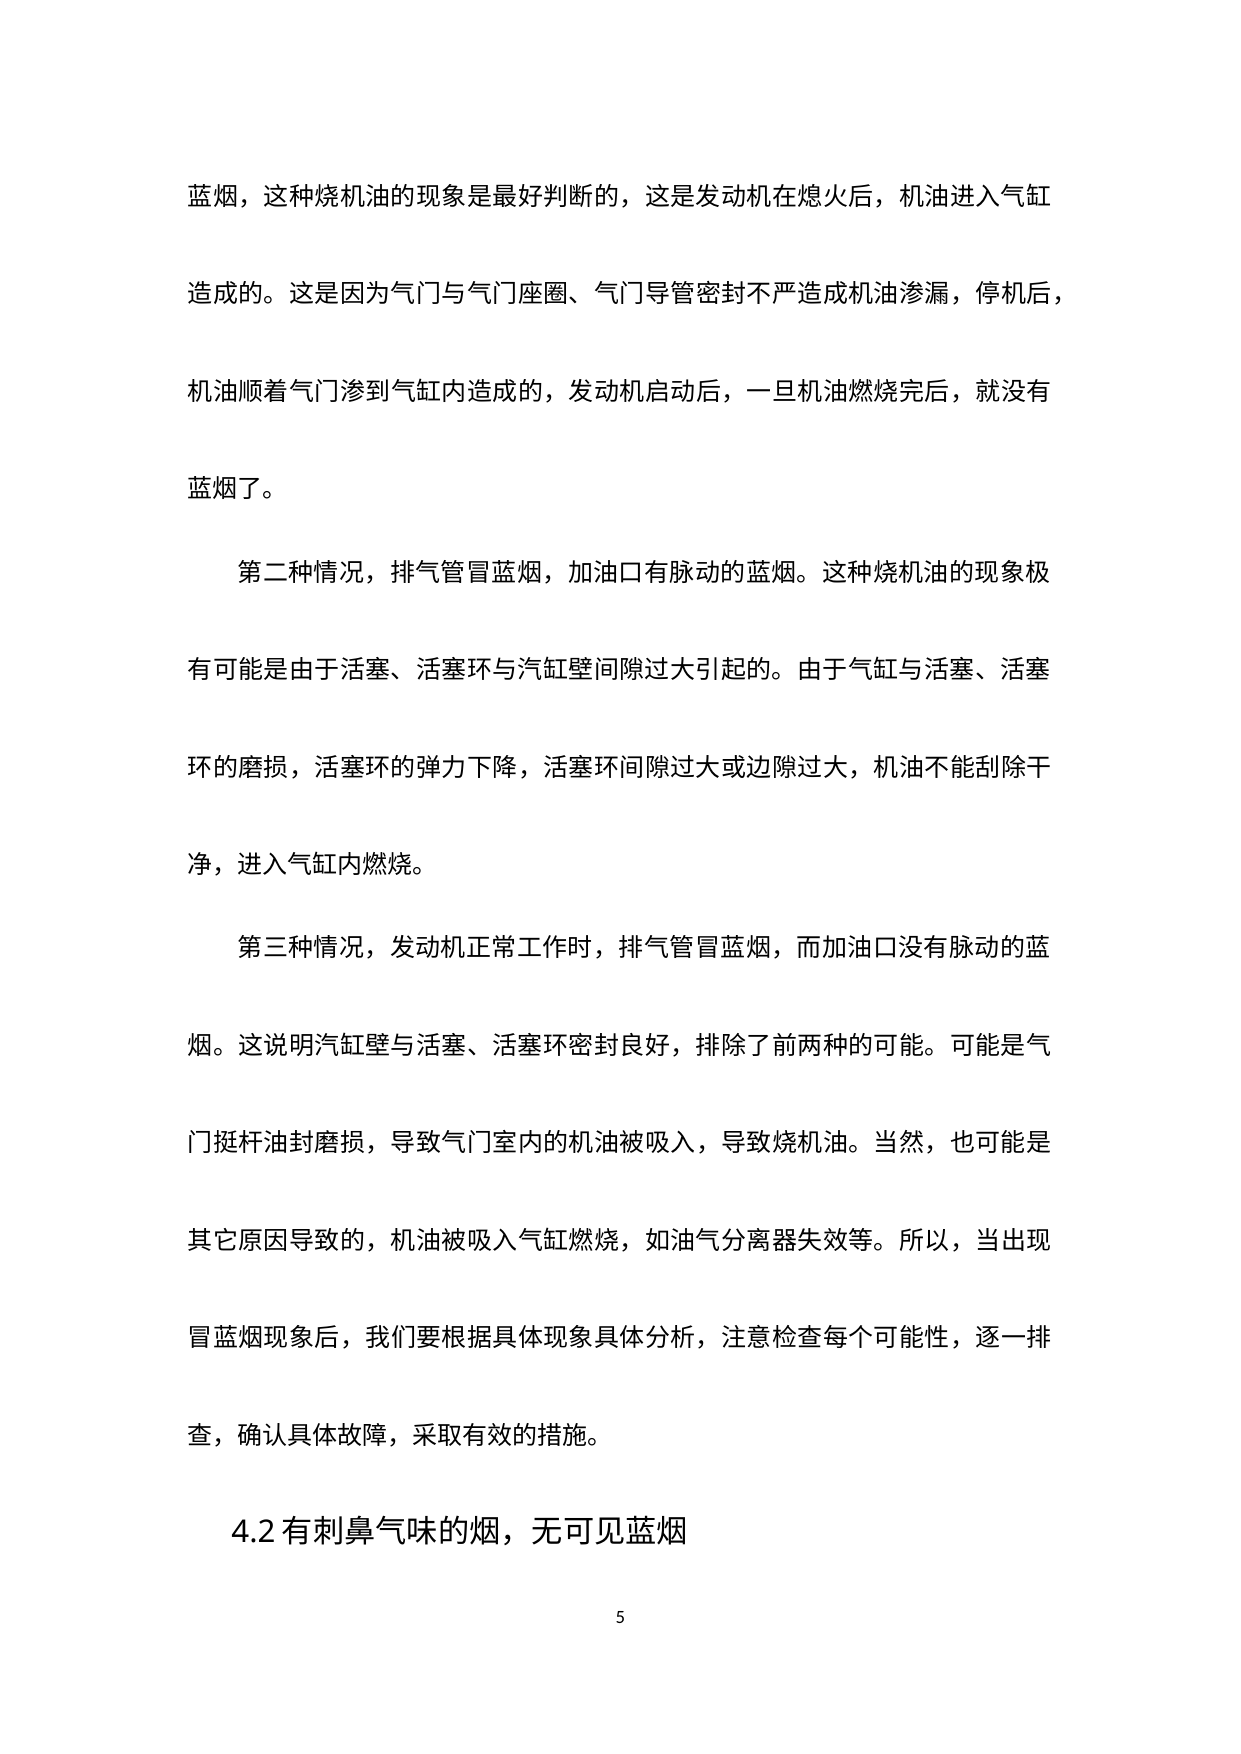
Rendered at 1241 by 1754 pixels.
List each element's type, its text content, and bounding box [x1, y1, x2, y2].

text 4.2有刺鼻气味的烟，无可见蓝烟 [187, 1496, 1053, 1561]
text 第三种情况，发动机正常工作时，排气管冒蓝烟，而加油口没有脉动的蓝烟。这说明汽缸壁与活塞、活塞环密封良好，排除了前两种的可能。可能是气门挺杆油封磨损，导致气门室内的机油被吸入，导致烧机油。当然，也可能是其它原因导致的，机油被吸入气缸燃烧，如油气分离器失效等。所以，当出现冒蓝烟现象后，我们要根据具体现象具体分析，注意检查每个可能性，逐一排查，确认具体故障，采取有效的措施。 [187, 913, 1053, 1466]
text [187, 162, 1053, 519]
text 第二种情况，排气管冒蓝烟，加油口有脉动的蓝烟。这种烧机油的现象极有可能是由于活塞、活塞环与汽缸壁间隙过大引起的。由于气缸与活塞、活塞环的磨损，活塞环的弹力下降，活塞环间隙过大或边隙过大，机油不能刮除干净，进入气缸内燃烧。 [187, 538, 1053, 895]
